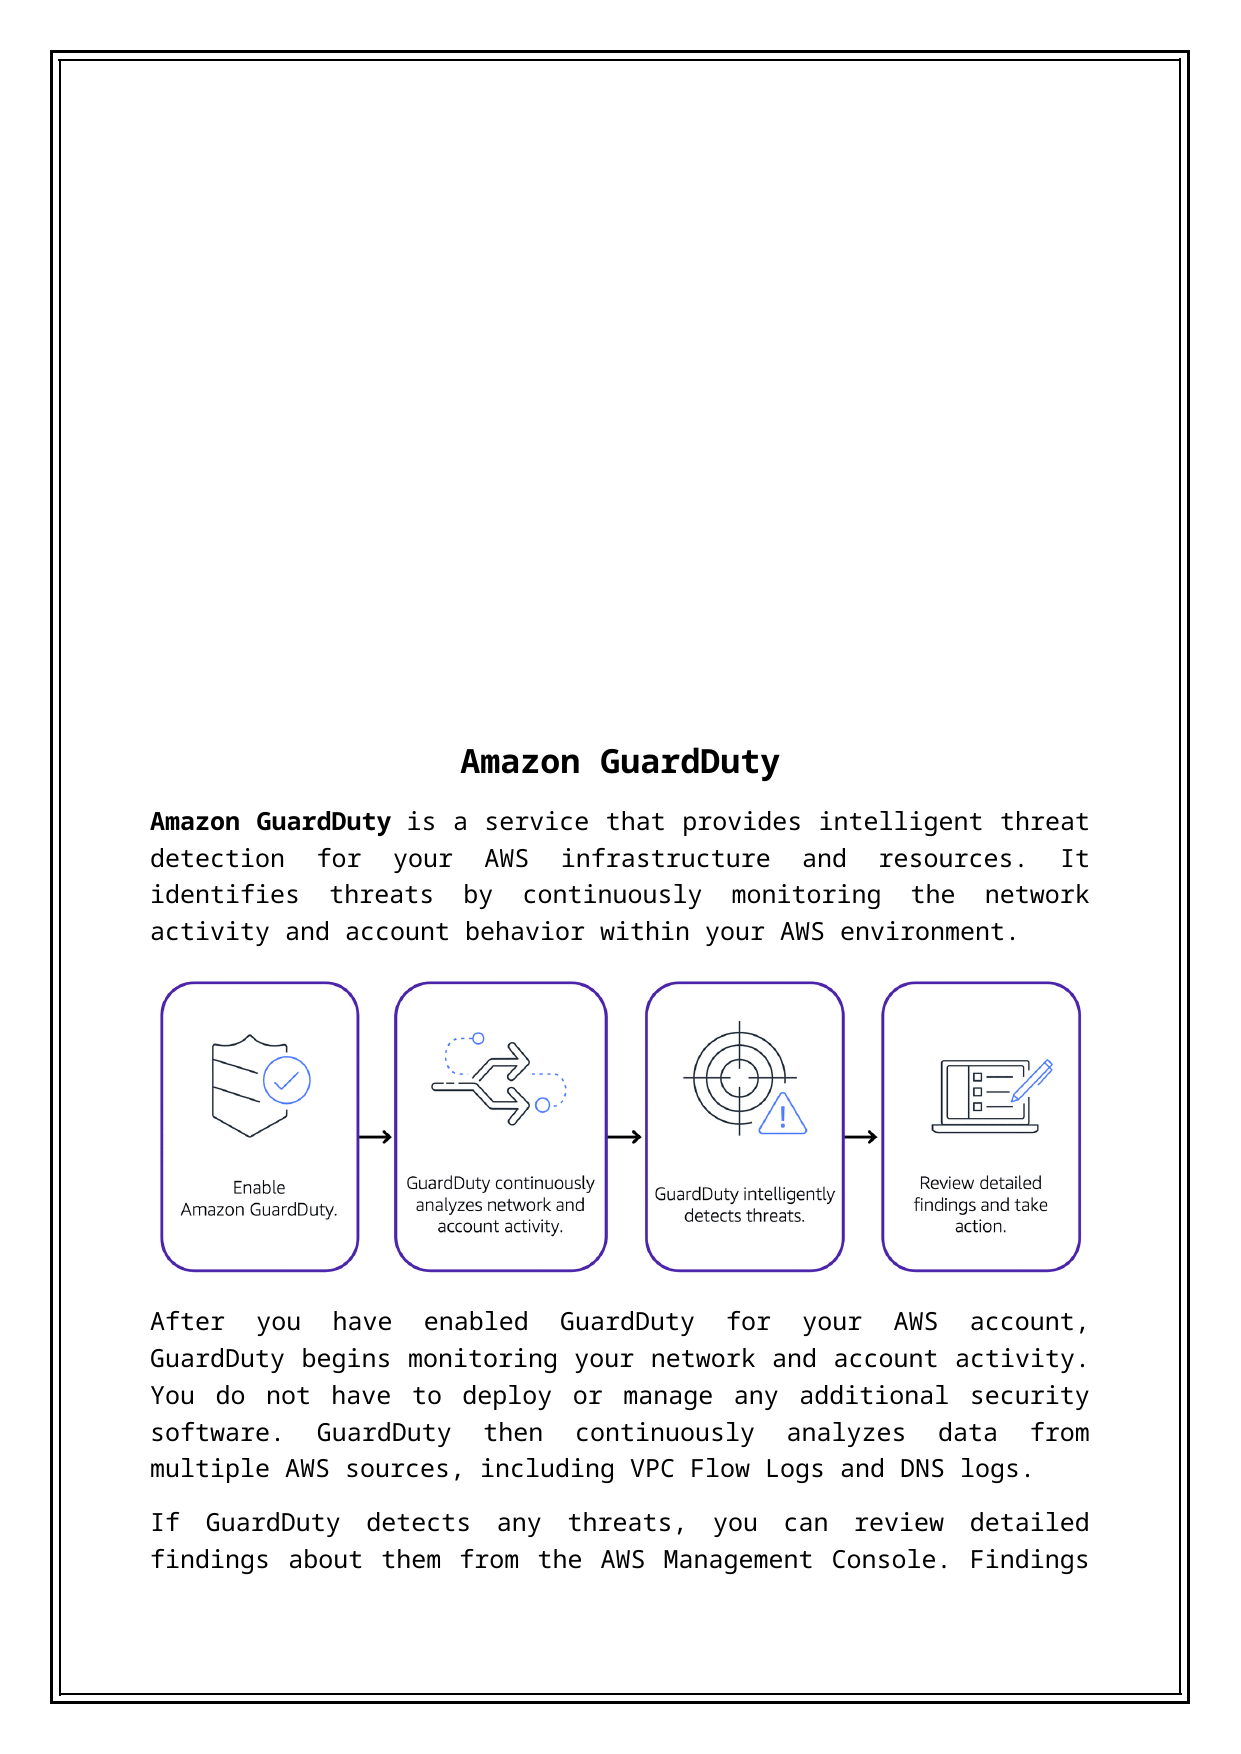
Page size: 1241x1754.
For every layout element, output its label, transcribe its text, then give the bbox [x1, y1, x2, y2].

text After you have enabled GuardDuty for your AWS account, GuardDuty begins monitoring your network and account activity. You do not have to deploy or manage any additional security software. GuardDuty then continuously analyzes data from multiple AWS sources, including VPC Flow Logs and DNS logs. [150, 1304, 1090, 1485]
text Amazon GuardDuty [150, 738, 1090, 783]
text Amazon GuardDuty is a service that provides intelligent threat detection for your AWS infrastructure and resources. It identifies threats by continuously monitoring the network activity and account behavior within your AWS environment. [150, 803, 1090, 948]
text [150, 1504, 1090, 1575]
picture [150, 967, 1091, 1286]
